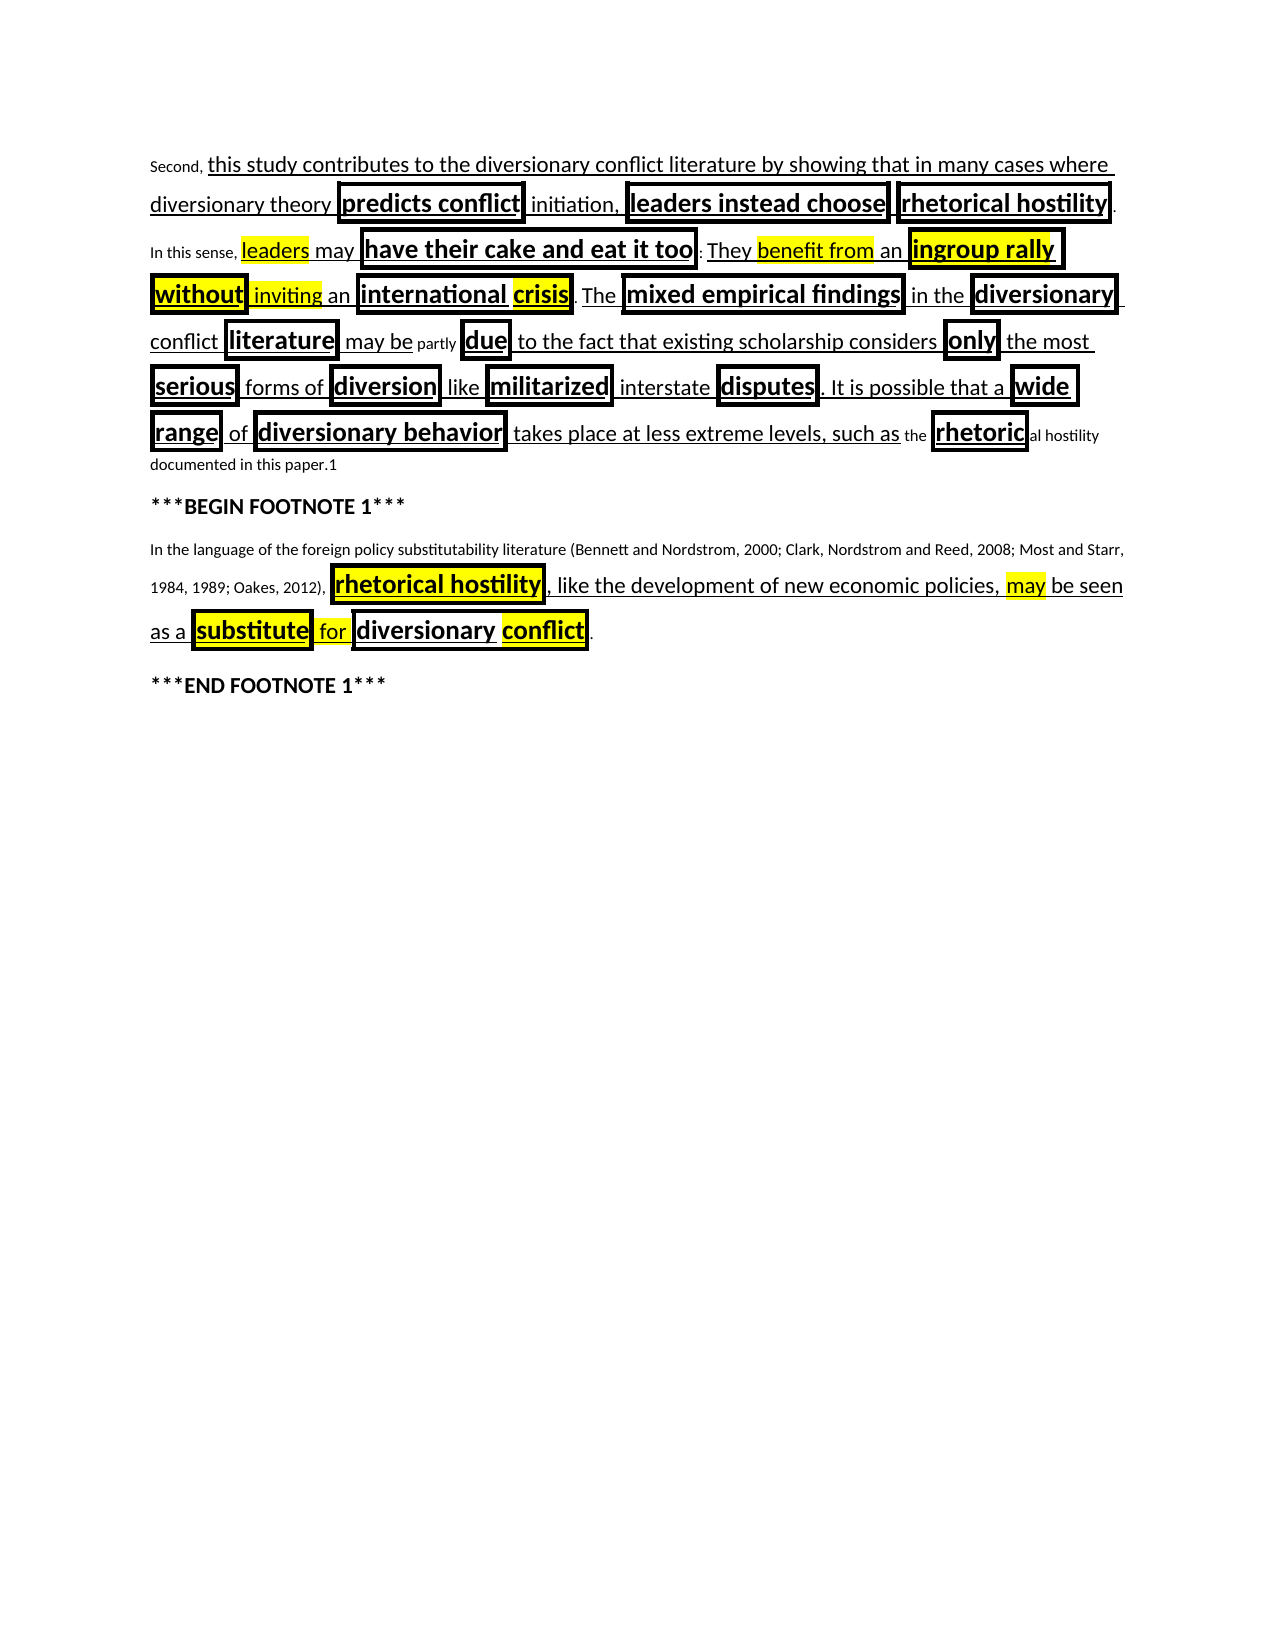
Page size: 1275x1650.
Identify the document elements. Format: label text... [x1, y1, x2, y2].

text Second, this study contributes to the diversionary conflict literature by showing that in many cases where diversionary theory predicts conflict initiation, leaders instead choose rhetorical hostility. In this sense, leaders may have their cake and eat it too: They benefit from an ingroup rally without inviting an international crisis. The mixed empirical findings in the diversionary conflict literature may be partly due to the fact that existing scholarship considers only the most serious forms of diversion like militarized interstate disputes. It is possible that a wide range of diversionary behavior takes place at less extreme levels, such as the rhetorical hostility documented in this paper.1 [150, 150, 1125, 474]
text ***END FOOTNOTE 1*** [150, 671, 1125, 699]
text ***BEGIN FOOTNOTE 1*** [150, 492, 1125, 521]
text In the language of the foreign policy substitutability literature (Bennett and Nordstrom, 2000; Clark, Nordstrom and Reed, 2008; Most and Starr, 1984, 1989; Oakes, 2012), rhetorical hostility, like the development of new economic policies, may be seen as a substitute for diversionary conflict. [150, 539, 1125, 651]
